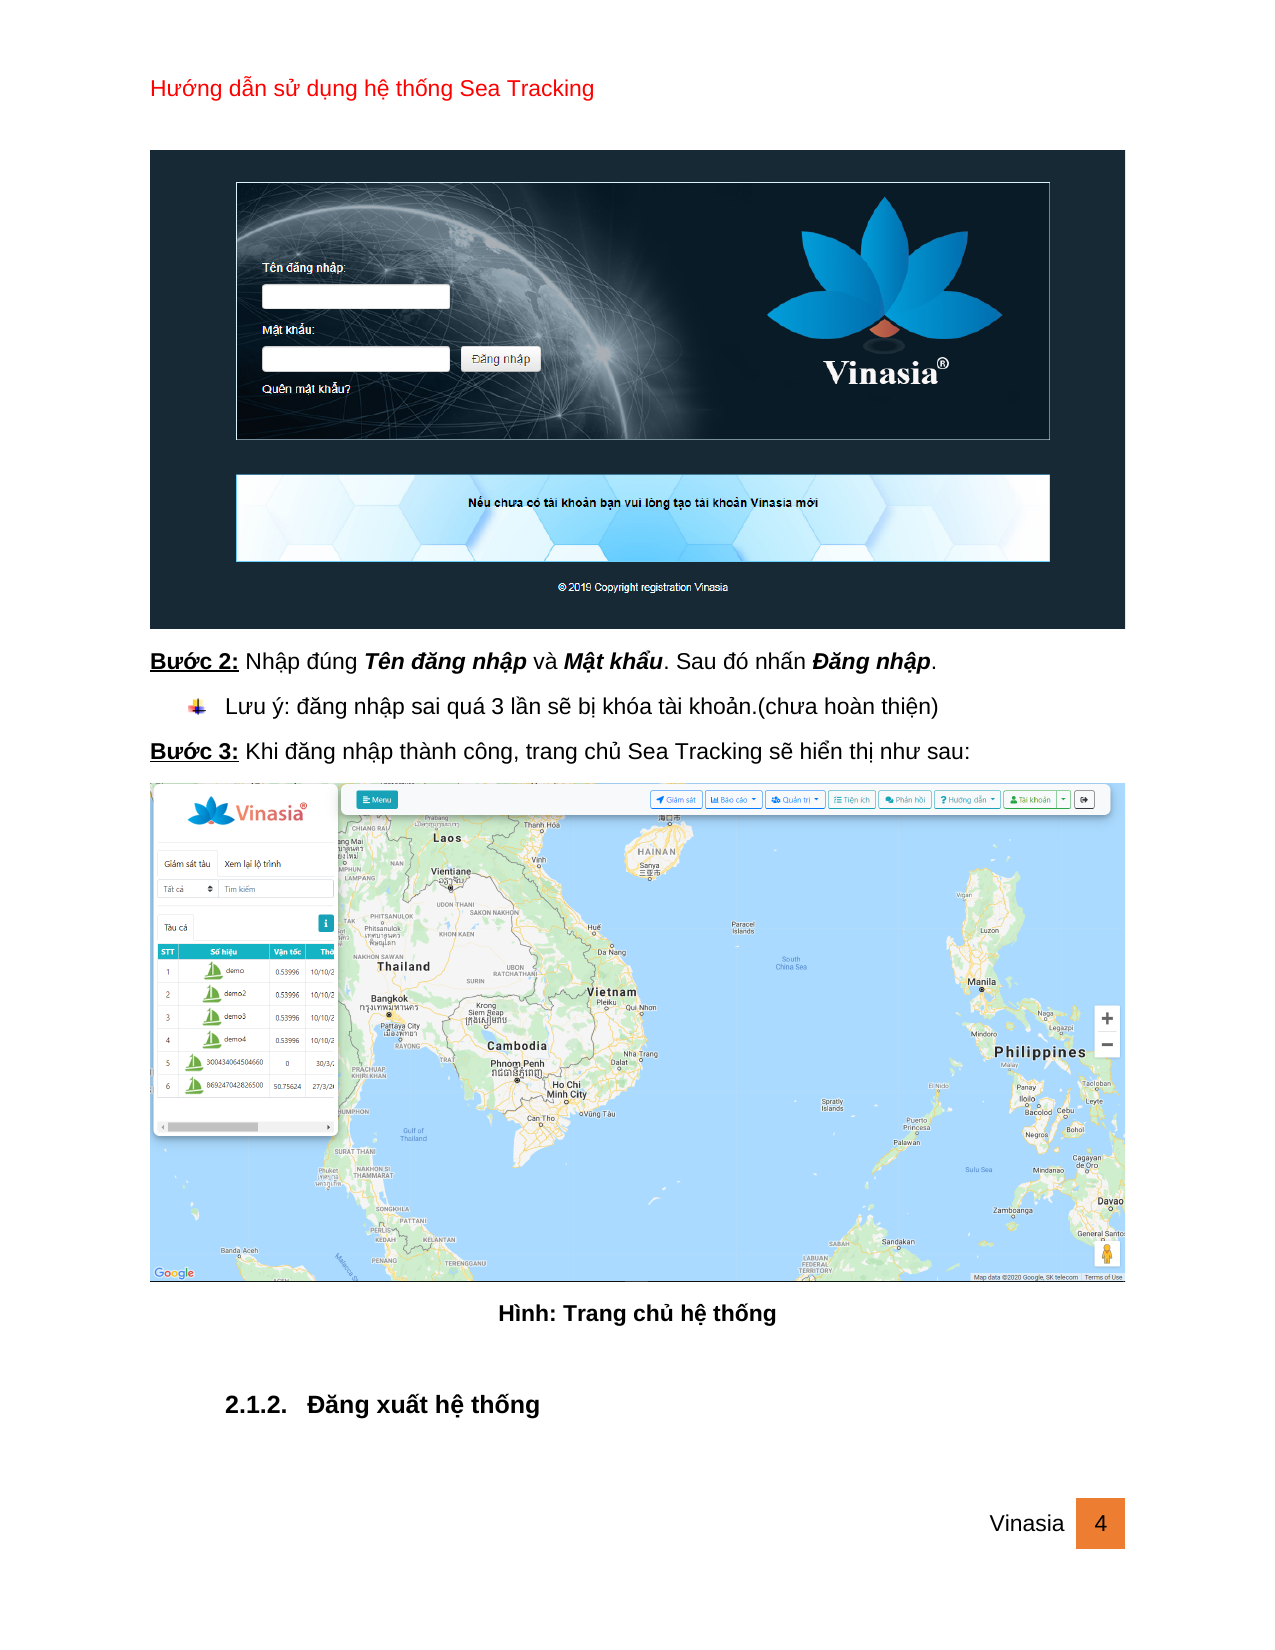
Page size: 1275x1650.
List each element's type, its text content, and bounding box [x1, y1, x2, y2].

text Hình: Trang chủ hệ thống [150, 1300, 1125, 1326]
picture [150, 150, 1125, 629]
list Đăng xuất hệ thống [225, 1390, 1125, 1419]
picture [188, 697, 206, 715]
text Bước 2: Nhập đúng Tên đăng nhập và Mật khẩu. Sau đó nhấn Đăng nhập. [150, 648, 1125, 674]
picture [150, 783, 1125, 1282]
text Bước 3: Khi đăng nhập thành công, trang chủ Sea Tracking sẽ hiển thị như sau: [150, 738, 1125, 764]
list Lưu ý: đăng nhập sai quá 3 lần sẽ bị khóa tài khoản.(chưa hoàn thiện) [187, 693, 1125, 719]
